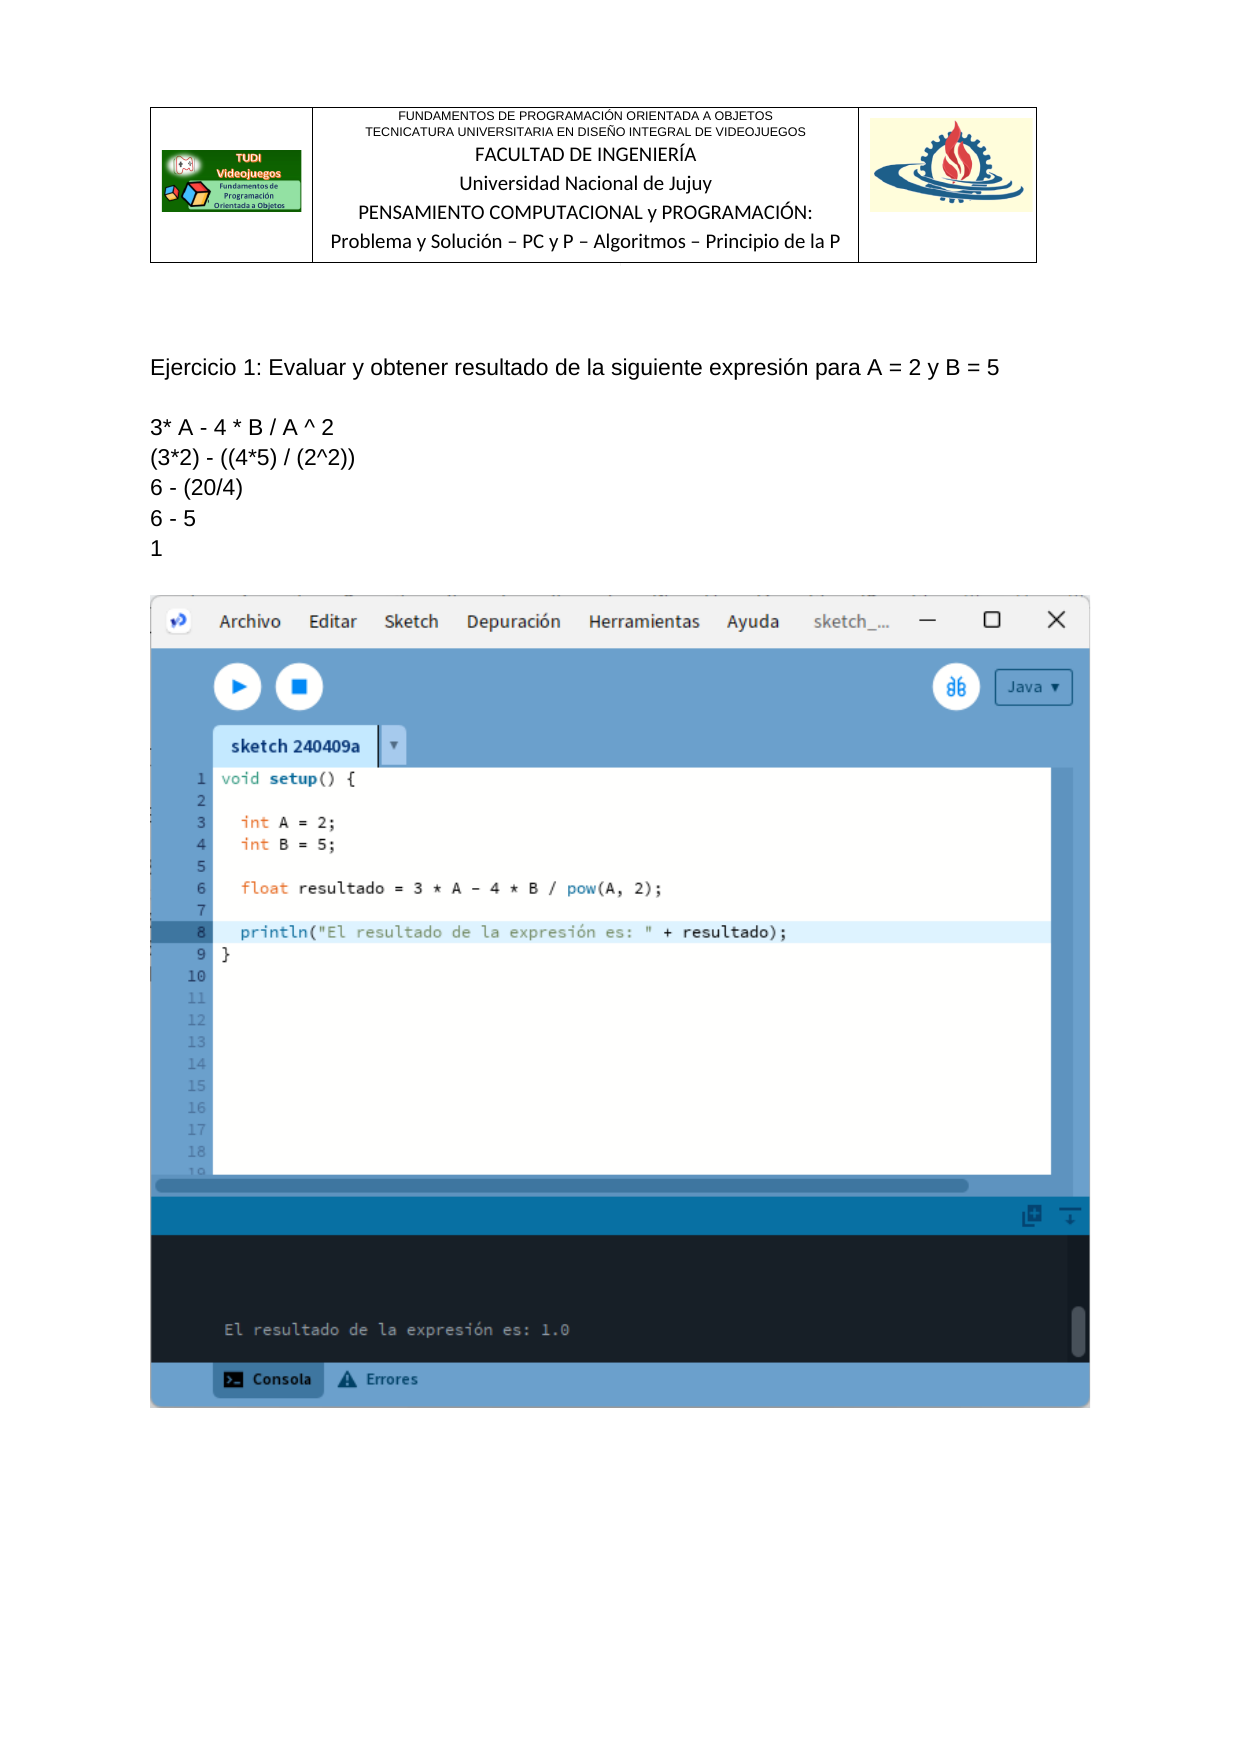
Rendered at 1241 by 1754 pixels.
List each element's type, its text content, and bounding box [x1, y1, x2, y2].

picture [161, 150, 302, 212]
text 3* A - 4 * B / A ^ 2 [150, 414, 1090, 440]
text 6 - (20/4) [150, 474, 1090, 501]
text 6 - 5 [150, 504, 1090, 531]
text Ejercicio 1: Evaluar y obtener resultado de la siguiente expresión para A = 2 y B = 5 [150, 353, 1090, 380]
text 1 [150, 535, 1090, 561]
picture [150, 595, 1091, 1408]
picture [870, 118, 1033, 212]
text (3*2) - ((4*5) / (2^2)) [150, 444, 1090, 470]
